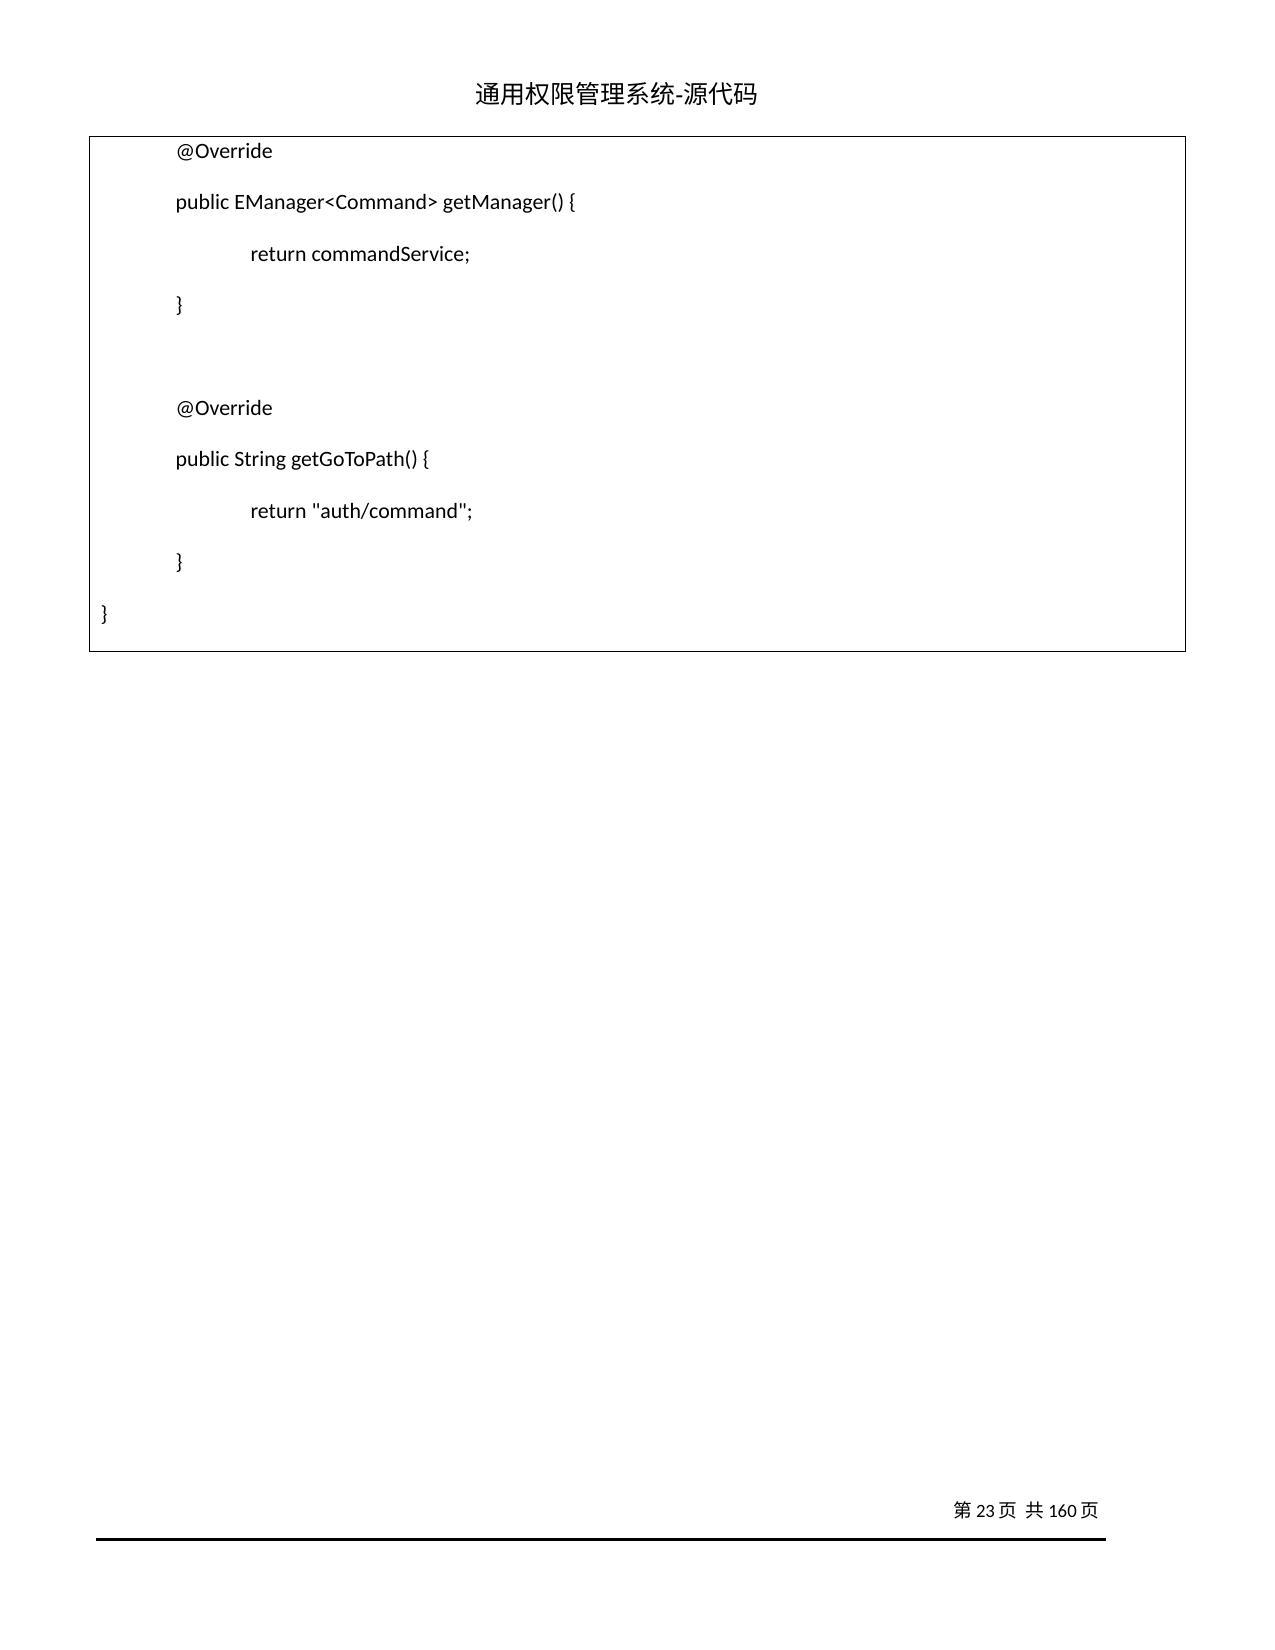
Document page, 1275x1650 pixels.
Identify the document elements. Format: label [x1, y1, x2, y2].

table_header [90, 137, 1185, 651]
